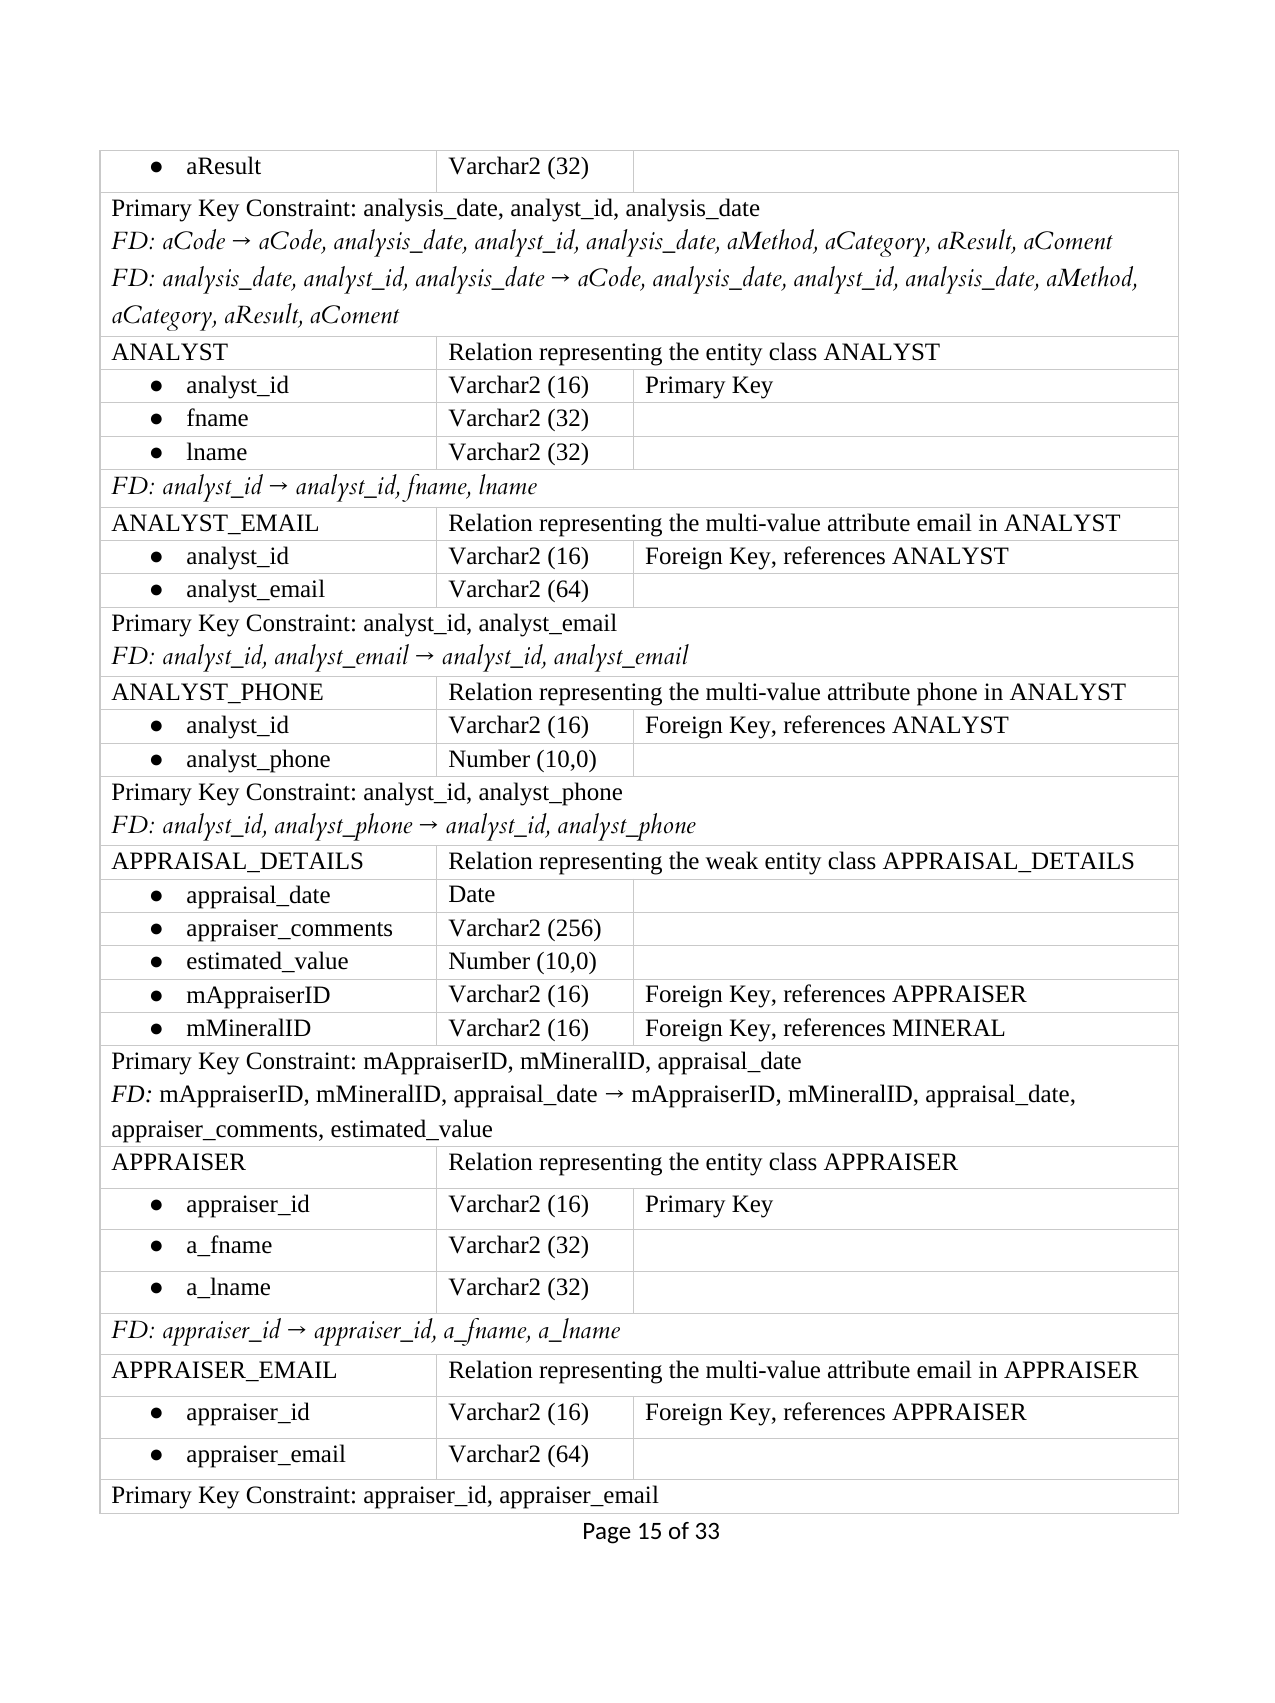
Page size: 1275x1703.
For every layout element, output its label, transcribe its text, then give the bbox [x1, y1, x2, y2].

table_cell Relation representing the weak entity class APPRAISAL_DETAILS [437, 846, 1178, 878]
table_cell [634, 151, 1178, 192]
table_cell appraiser_id [101, 1189, 436, 1229]
table_cell Foreign Key, references MINERAL [634, 1013, 1178, 1045]
table_cell aResult [101, 151, 436, 192]
table_cell Date [437, 880, 633, 912]
table_cell [634, 437, 1178, 469]
table_cell APPRAISER [101, 1147, 436, 1188]
table_cell [634, 744, 1178, 776]
table_cell Primary Key Constraint: analyst_id, analyst_phone FD: analyst_id, analyst_phone → analyst_id, analyst_phone [101, 777, 1178, 845]
table_cell Number (10,0) [437, 946, 633, 978]
table_cell APPRAISER_EMAIL [101, 1355, 436, 1396]
table_cell Varchar2 (16) [437, 1397, 633, 1438]
table_cell Primary Key [634, 370, 1178, 402]
table_cell [634, 574, 1178, 607]
table_cell Relation representing the multi-value attribute email in ANALYST [437, 508, 1178, 540]
table_cell lname [101, 437, 436, 469]
table_cell Relation representing the multi-value attribute phone in ANALYST [437, 677, 1178, 709]
table_cell Varchar2 (32) [437, 403, 633, 436]
table_cell a_fname [101, 1230, 436, 1271]
table_cell appraiser_comments [101, 913, 436, 945]
table_cell Primary Key Constraint: mAppraiserID, mMineralID, appraisal_date FD: mAppraiserID, mMineralID, appraisal_date → mAppraiserID, mMineralID, appraisal_date, appraiser_comments, estimated_value [101, 1046, 1178, 1146]
table_cell Foreign Key, references ANALYST [634, 541, 1178, 573]
table_cell analyst_email [101, 574, 436, 607]
table_cell Relation representing the multi-value attribute email in APPRAISER [437, 1355, 1178, 1396]
table_cell Varchar2 (32) [437, 437, 633, 469]
table_cell analyst_phone [101, 744, 436, 776]
table_cell [634, 1272, 1178, 1313]
table_cell ANALYST [101, 337, 436, 369]
table_cell Primary Key [634, 1189, 1178, 1229]
table_cell mMineralID [101, 1013, 436, 1045]
table_cell Varchar2 (16) [437, 370, 633, 402]
table_cell Primary Key Constraint: analyst_id, analyst_email FD: analyst_id, analyst_email → analyst_id, analyst_email [101, 608, 1178, 676]
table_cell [101, 1480, 1178, 1513]
table_cell Varchar2 (64) [437, 1439, 633, 1479]
table_cell Relation representing the entity class ANALYST [437, 337, 1178, 369]
table_cell Foreign Key, references ANALYST [634, 710, 1178, 743]
table_cell Varchar2 (16) [437, 1189, 633, 1229]
table_cell a_lname [101, 1272, 436, 1313]
table_cell FD: appraiser_id → appraiser_id, a_fname, a_lname [101, 1314, 1178, 1354]
table_cell Primary Key Constraint: analysis_date, analyst_id, analysis_date FD: aCode → aCode, analysis_date, analyst_id, analysis_date, aMethod, aCategory, aResult, aComent FD: analysis_date, analyst_id, analysis_date → aCode, analysis_date, analyst_id, analysis_date, aMethod, aCategory, aResult, aComent [101, 193, 1178, 336]
table_cell Foreign Key, references APPRAISER [634, 1397, 1178, 1438]
table_cell APPRAISAL_DETAILS [101, 846, 436, 878]
table_cell [634, 880, 1178, 912]
table_cell mAppraiserID [101, 980, 436, 1012]
table_cell analyst_id [101, 370, 436, 402]
table_cell Varchar2 (16) [437, 980, 633, 1012]
table_cell [634, 1230, 1178, 1271]
table_cell appraiser_email [101, 1439, 436, 1479]
table_cell Varchar2 (256) [437, 913, 633, 945]
table_cell Varchar2 (16) [437, 710, 633, 743]
table_cell Foreign Key, references APPRAISER [634, 980, 1178, 1012]
table_cell estimated_value [101, 946, 436, 978]
table_cell analyst_id [101, 710, 436, 743]
table_cell [634, 403, 1178, 436]
table_cell Varchar2 (32) [437, 1230, 633, 1271]
table_cell [634, 1439, 1178, 1479]
table_cell appraiser_id [101, 1397, 436, 1438]
table_cell ANALYST_PHONE [101, 677, 436, 709]
table_cell appraisal_date [101, 880, 436, 912]
table_cell ANALYST_EMAIL [101, 508, 436, 540]
table_cell analyst_id [101, 541, 436, 573]
table_cell FD: analyst_id → analyst_id, fname, lname [101, 470, 1178, 507]
table_cell [634, 946, 1178, 978]
table_cell Varchar2 (64) [437, 574, 633, 607]
table_cell Varchar2 (16) [437, 541, 633, 573]
table_cell Varchar2 (32) [437, 151, 633, 192]
table_cell Relation representing the entity class APPRAISER [437, 1147, 1178, 1188]
table_cell [634, 913, 1178, 945]
table_cell Varchar2 (32) [437, 1272, 633, 1313]
table_cell fname [101, 403, 436, 436]
table_cell Varchar2 (16) [437, 1013, 633, 1045]
table_cell Number (10,0) [437, 744, 633, 776]
